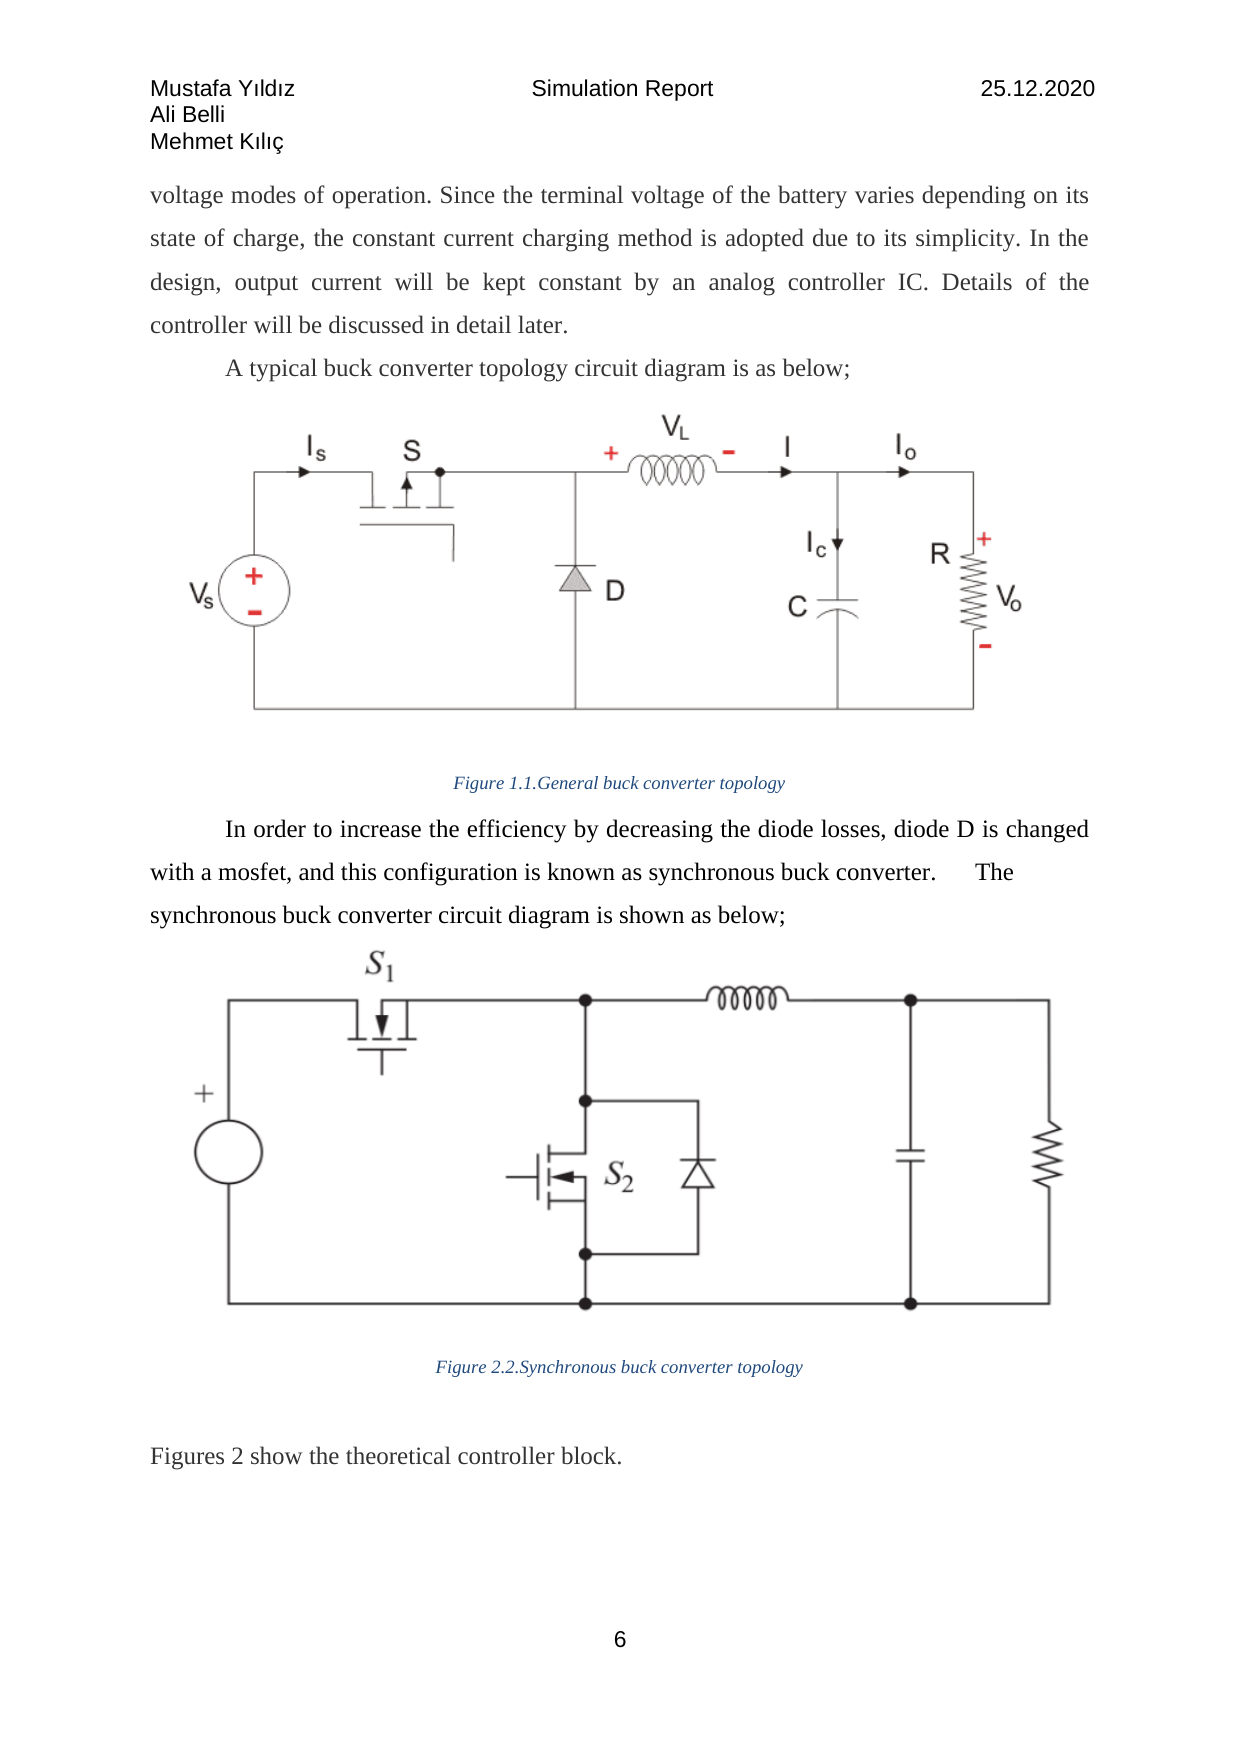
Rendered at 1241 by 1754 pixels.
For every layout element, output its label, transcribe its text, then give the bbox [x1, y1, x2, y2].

text A typical buck converter topology circuit diagram is as below; [150, 353, 1090, 382]
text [150, 180, 1090, 338]
picture [150, 943, 1091, 1343]
text In order to increase the efficiency by decreasing the diode losses, diode D is changed with a mosfet, and this configuration is known as synchronous buck converter. The synchronous buck converter circuit diagram is shown as below; [150, 814, 1090, 929]
text Figure 2.2.Synchronous buck converter topology [150, 1356, 1090, 1377]
text Figure 1.1.General buck converter topology [150, 772, 1090, 793]
picture [150, 396, 1091, 759]
text Figures 2 show the theoretical controller block. [150, 1441, 1090, 1470]
